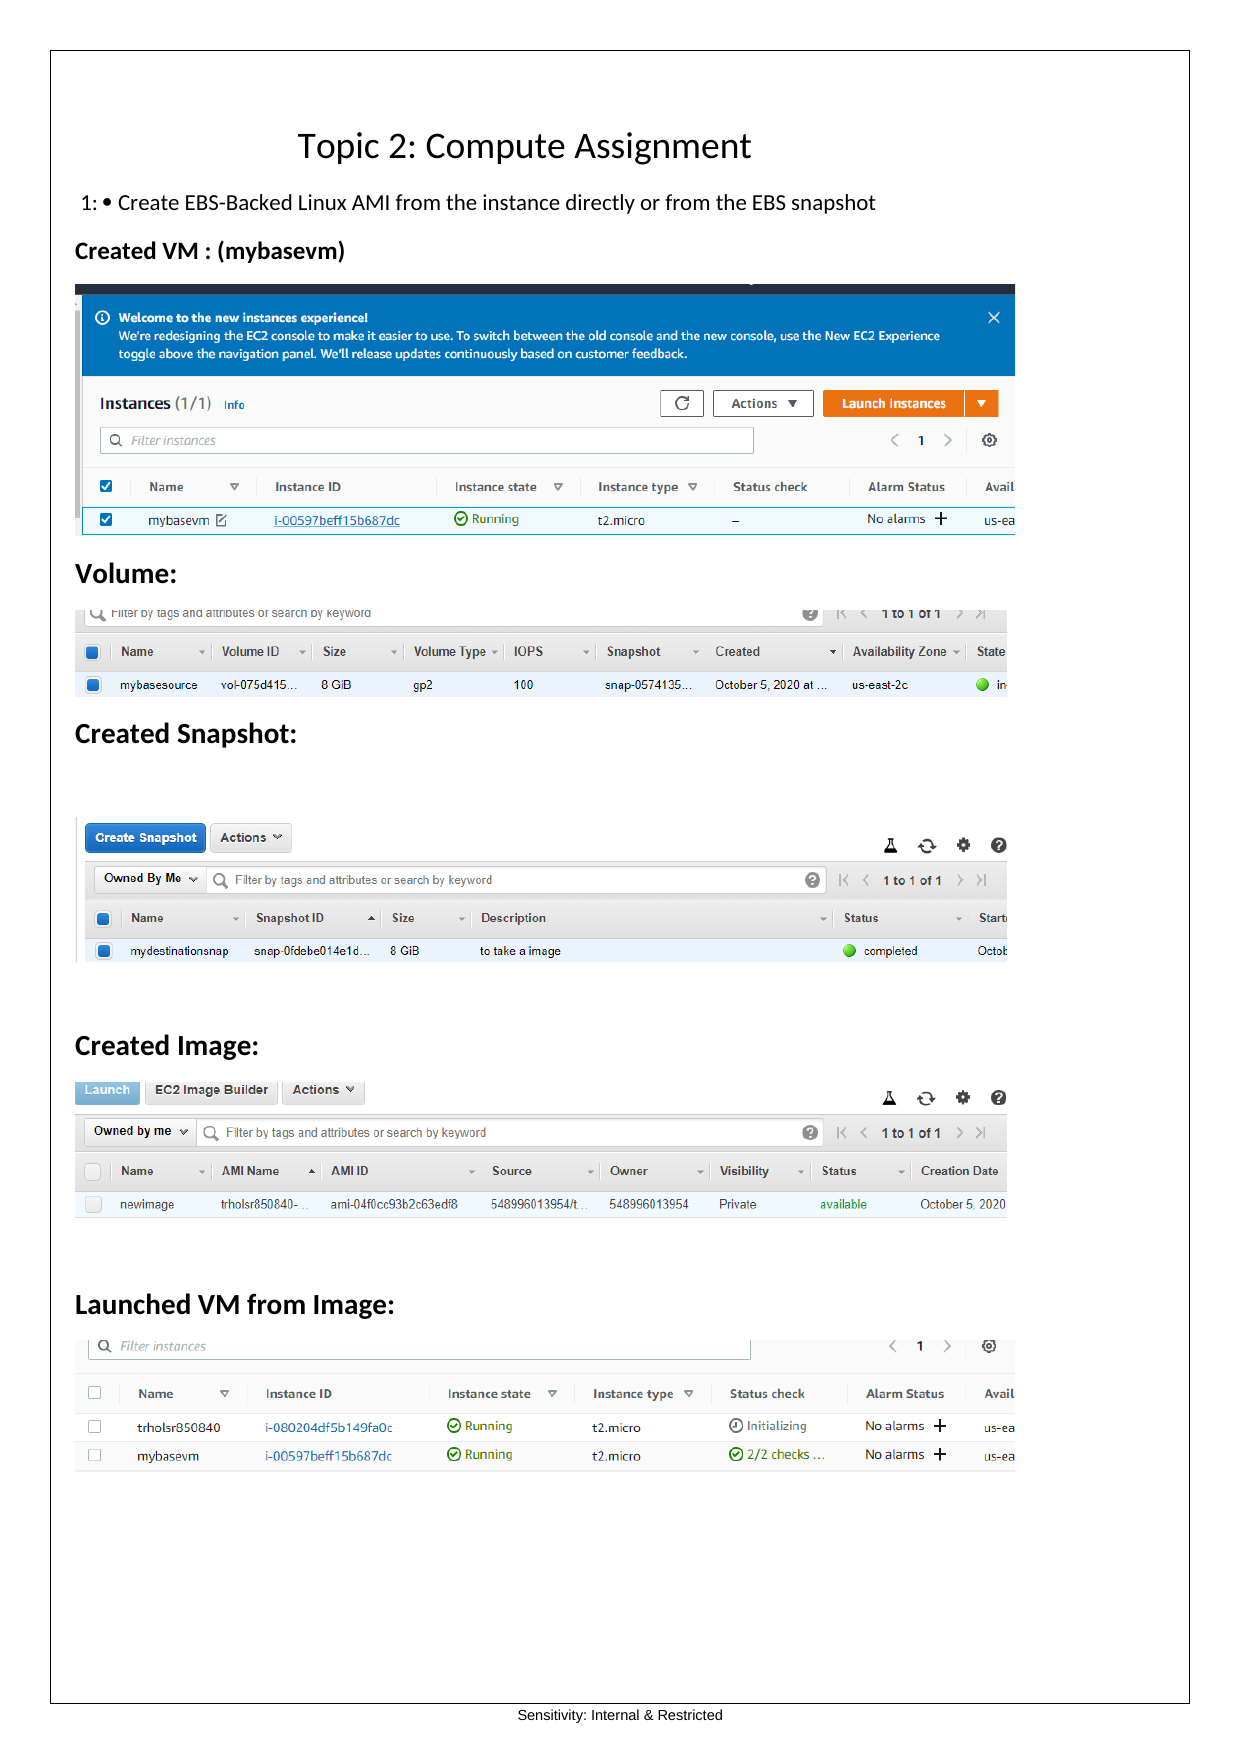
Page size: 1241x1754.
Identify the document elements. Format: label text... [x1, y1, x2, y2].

picture [75, 284, 1016, 536]
text Created Image: [75, 1027, 1165, 1062]
text Created VM : (mybasevm) [75, 235, 1165, 265]
picture [75, 1082, 1016, 1220]
text Topic 2: Compute Assignment [75, 122, 1165, 168]
picture [84, 509, 1016, 533]
text Created Snapshot: [75, 716, 1165, 751]
picture [75, 610, 1016, 697]
text 1: Create EBS-Backed Linux AMI from the instance directly or from the EBS snapshot [75, 188, 1165, 216]
text Launched VM from Image: [75, 1286, 1165, 1321]
picture [75, 817, 1016, 962]
text Volume: [75, 555, 1165, 590]
picture [75, 1340, 1016, 1472]
